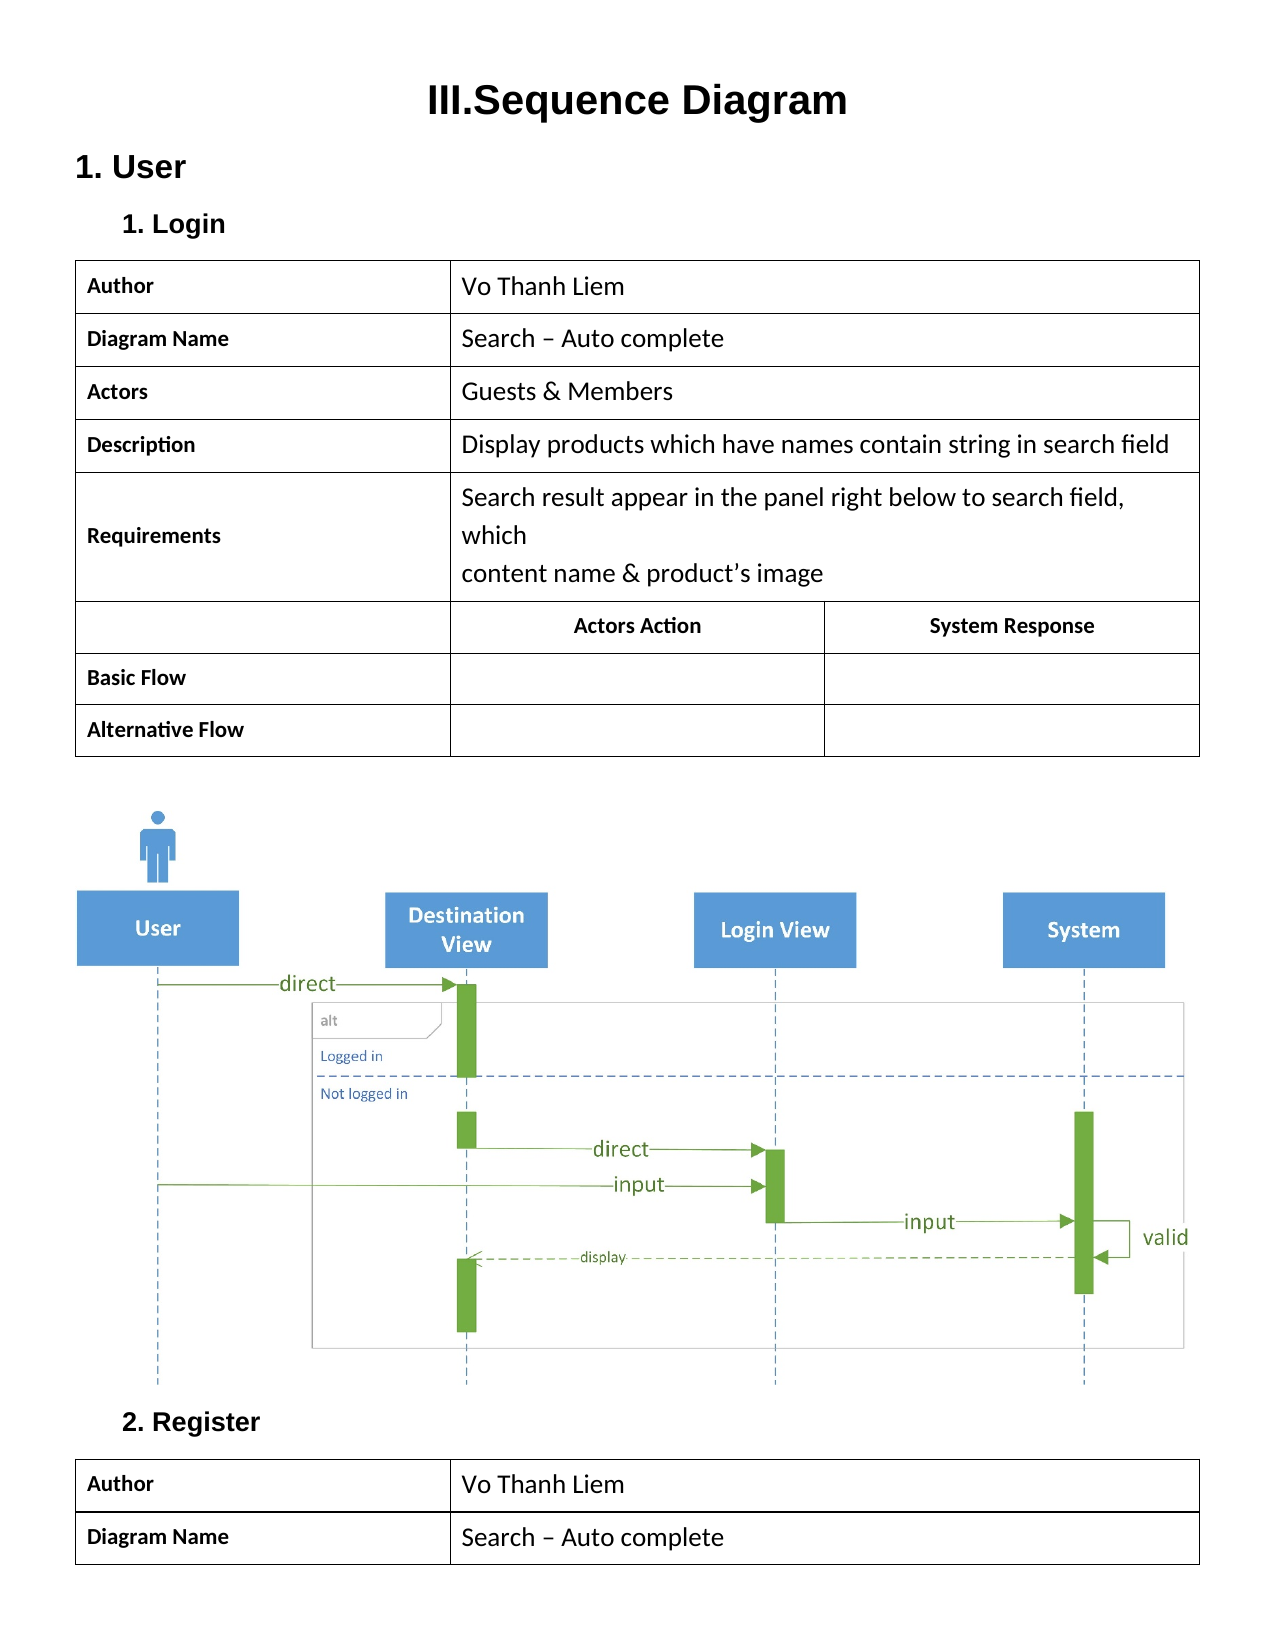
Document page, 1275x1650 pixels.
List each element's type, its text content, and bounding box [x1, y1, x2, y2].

table_cell [76, 602, 450, 652]
table_cell [825, 705, 1199, 756]
text 1. User [75, 147, 1200, 185]
text 1. Login [75, 208, 1200, 239]
table_cell Diagram Name [76, 314, 450, 366]
table_cell System Response [825, 602, 1199, 652]
table_cell Display products which have names contain string in search field [451, 420, 1199, 472]
table_cell Alternative Flow [76, 705, 450, 756]
table_header Vo Thanh Liem [451, 261, 1199, 313]
table_header Author [76, 1460, 450, 1511]
table_cell [451, 654, 824, 704]
picture [75, 810, 1200, 1385]
table_cell [451, 705, 824, 756]
table_cell Requirements [76, 473, 450, 601]
table_cell Actors Action [451, 602, 824, 652]
table_header Vo Thanh Liem [451, 1460, 1199, 1511]
table_cell Search – Auto complete [451, 314, 1199, 366]
text III.Sequence Diagram [75, 75, 1200, 123]
table_cell [825, 654, 1199, 704]
table_cell Guests & Members [451, 367, 1199, 419]
table_header Author [76, 261, 450, 313]
table_cell Search – Auto complete [451, 1513, 1199, 1564]
table_cell Description [76, 420, 450, 472]
table_cell Basic Flow [76, 654, 450, 704]
text 2. Register [75, 1406, 1200, 1437]
table_cell Actors [76, 367, 450, 419]
table_cell Search result appear in the panel right below to search field, which content name & product’s image [451, 473, 1199, 601]
table_cell Diagram Name [76, 1513, 450, 1564]
